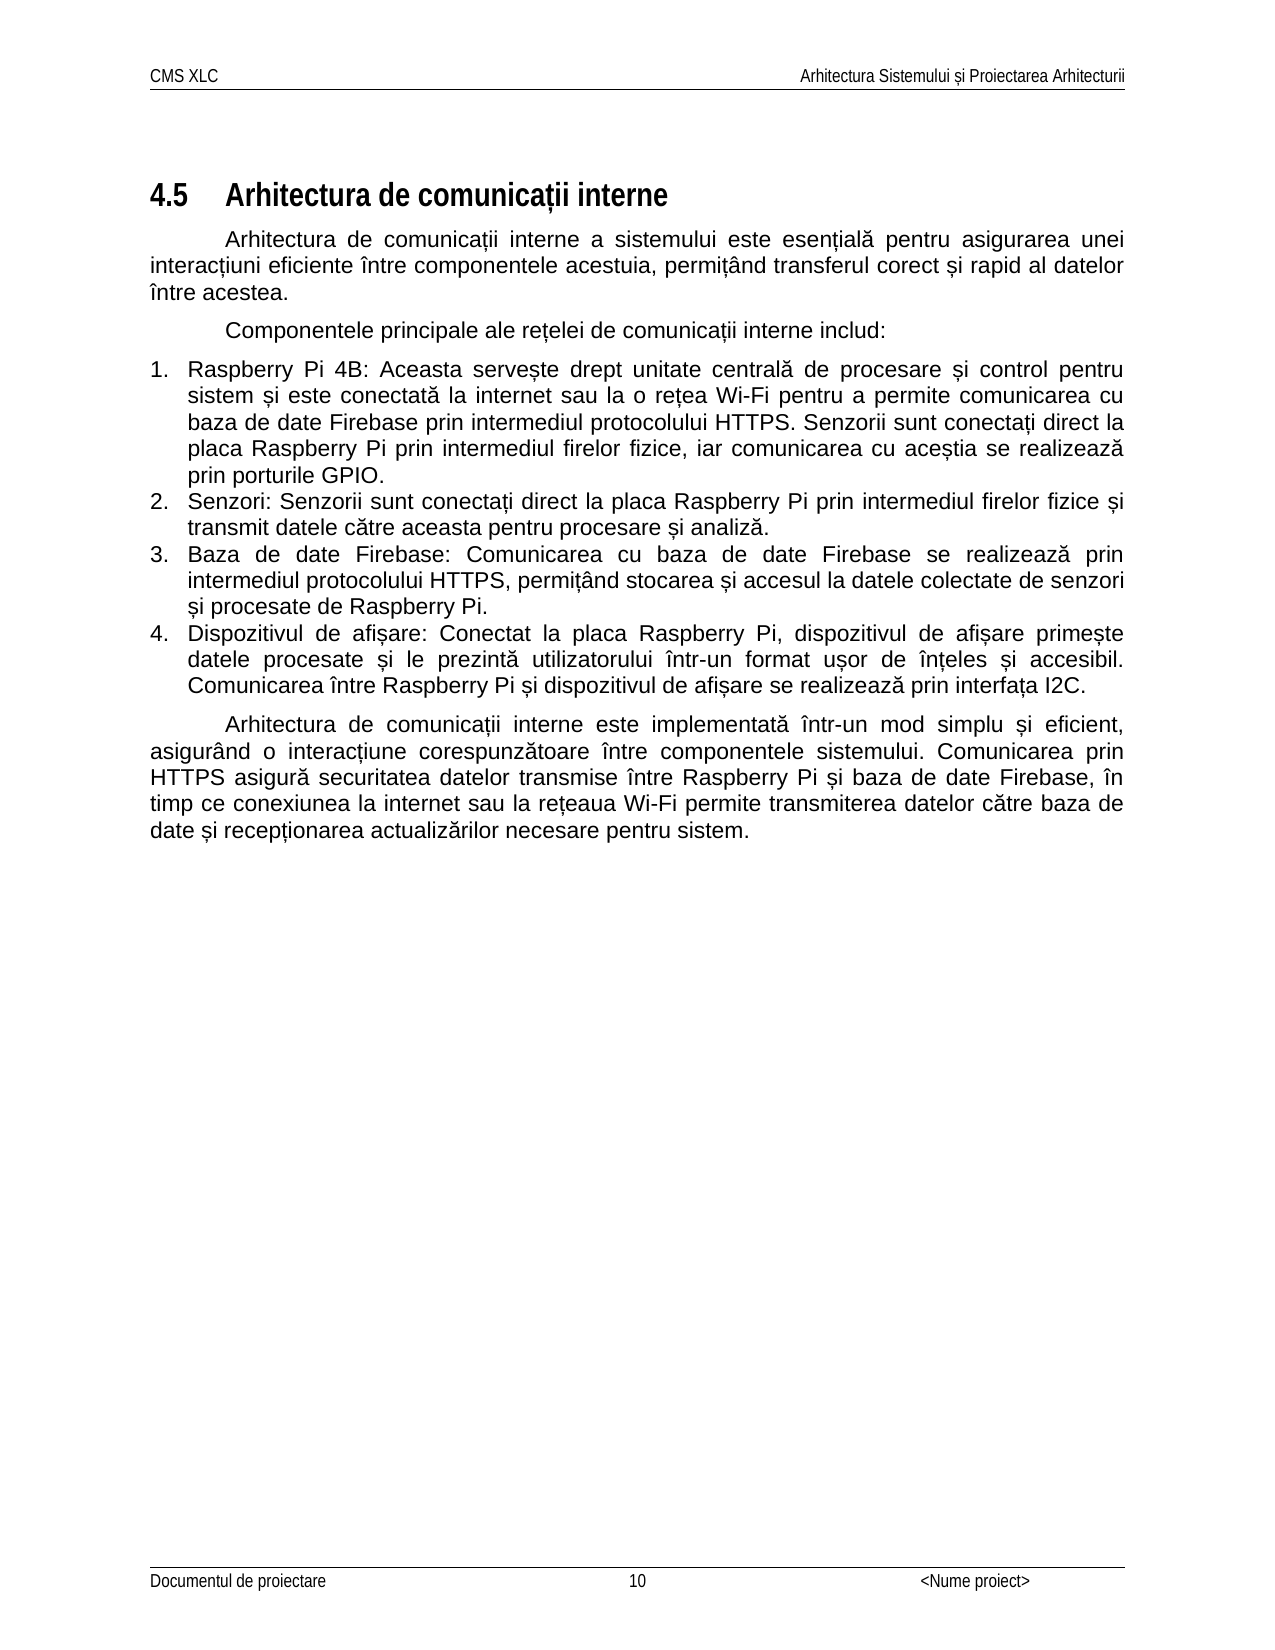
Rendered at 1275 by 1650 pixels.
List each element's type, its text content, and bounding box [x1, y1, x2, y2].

text Arhitectura de comunicații interne este implementată într-un mod simplu și eficient, asigurând o interacțiune corespunzătoare între componentele sistemului. Comunicarea prin HTTPS asigură securitatea datelor transmise între Raspberry Pi și baza de date Firebase, în timp ce conexiunea la internet sau la rețeaua Wi-Fi permite transmiterea datelor către baza de date și recepționarea actualizărilor necesare pentru sistem. [150, 711, 1125, 843]
list Raspberry Pi 4B: Aceasta servește drept unitate centrală de procesare și control pentru sistem și este conectată la internet sau la o rețea Wi-Fi pentru a permite comunicarea cu baza de date Firebase prin intermediul protocolului HTTPS. Senzorii sunt conectați direct la placa Raspberry Pi prin intermediul firelor fizice, iar comunicarea cu aceștia se realizează prin porturile GPIO. [150, 356, 1125, 488]
subtitle Arhitectura de comunicații interne [150, 175, 1125, 213]
list Senzori: Senzorii sunt conectați direct la placa Raspberry Pi prin intermediul firelor fizice și transmit datele către aceasta pentru procesare și analiză. [150, 488, 1125, 541]
text Arhitectura de comunicații interne a sistemului este esențială pentru asigurarea unei interacțiuni eficiente între componentele acestuia, permițând transferul corect și rapid al datelor între acestea. [150, 226, 1125, 305]
list Dispozitivul de afișare: Conectat la placa Raspberry Pi, dispozitivul de afișare primește datele procesate și le prezintă utilizatorului într-un format ușor de înțeles și accesibil. Comunicarea între Raspberry Pi și dispozitivul de afișare se realizează prin interfața I2C. [150, 620, 1125, 699]
list Baza de date Firebase: Comunicarea cu baza de date Firebase se realizează prin intermediul protocolului HTTPS, permițând stocarea și accesul la datele colectate de senzori și procesate de Raspberry Pi. [150, 541, 1125, 620]
text Componentele principale ale rețelei de comunicații interne includ: [150, 317, 1125, 344]
